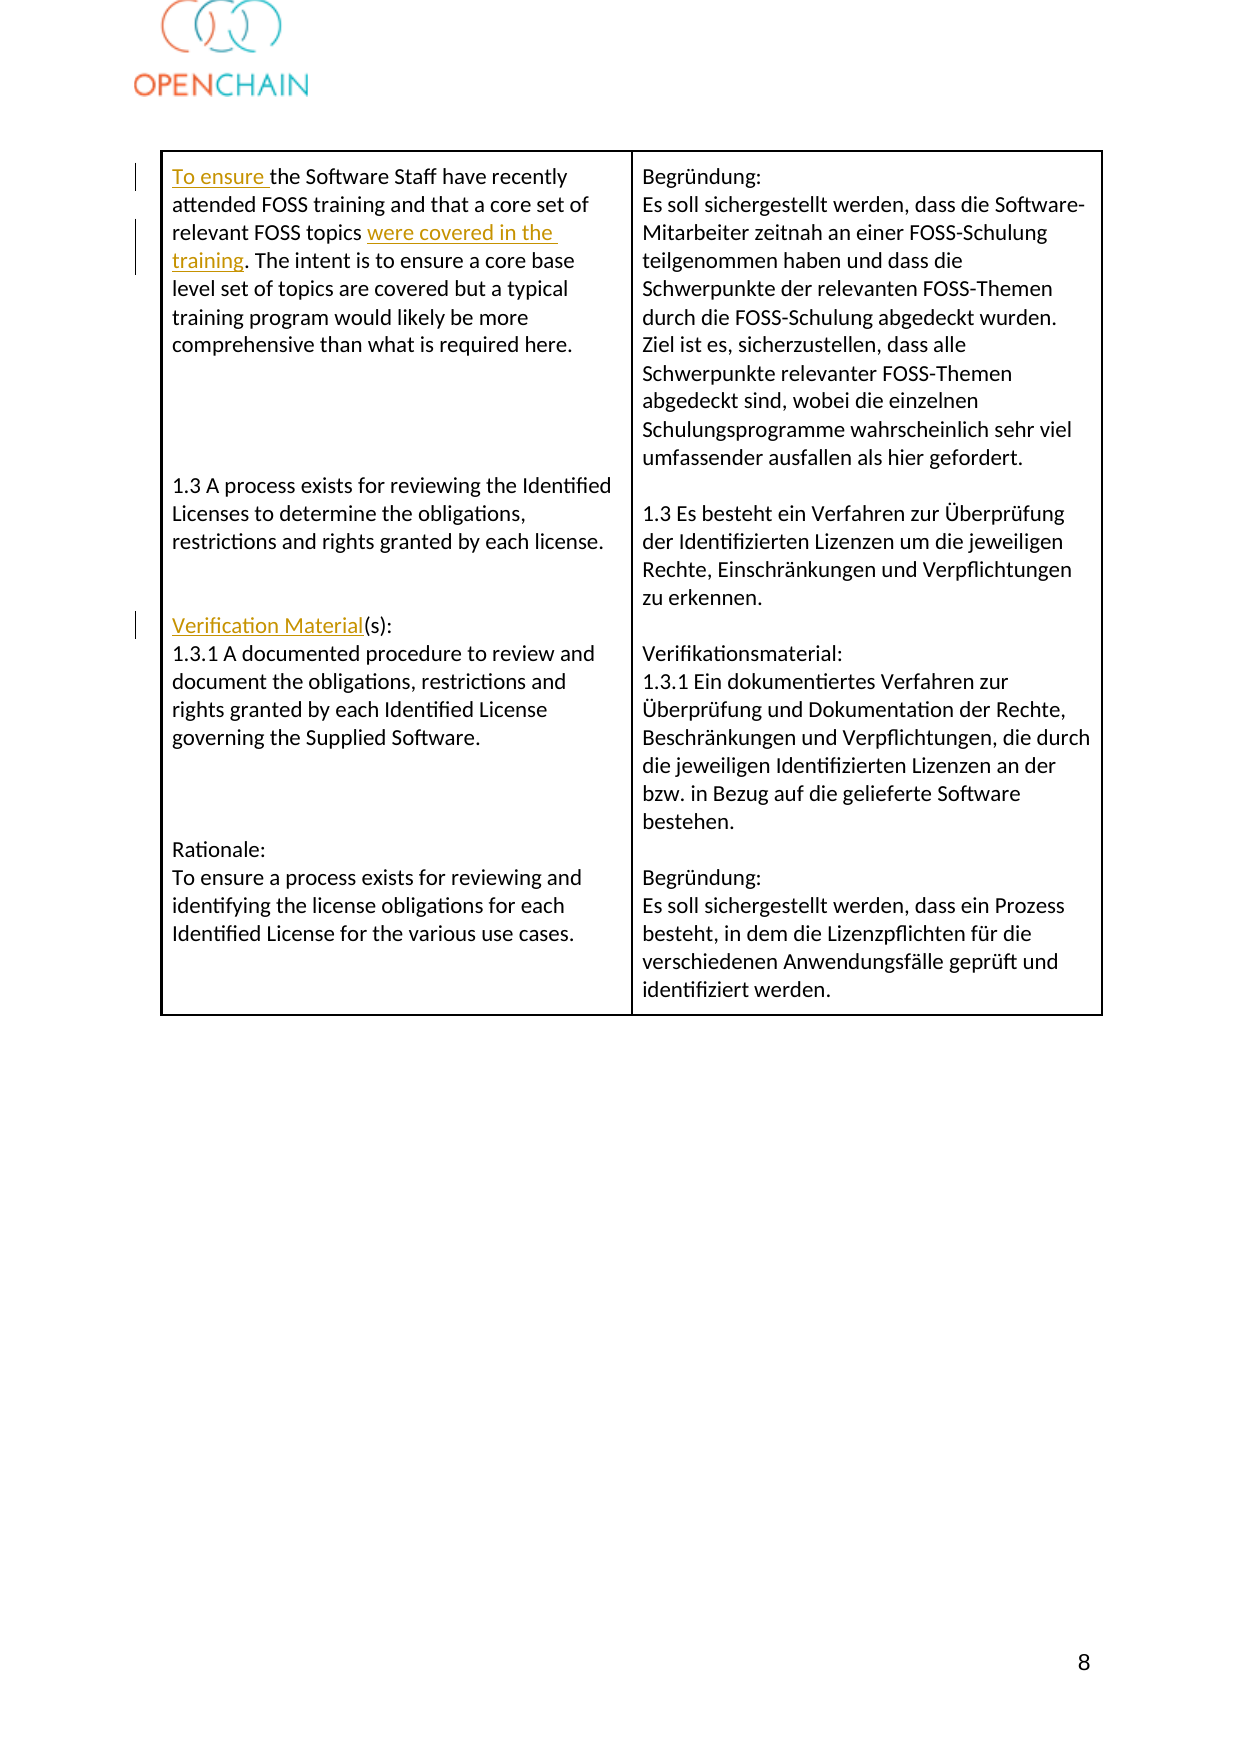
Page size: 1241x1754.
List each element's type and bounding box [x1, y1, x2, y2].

table_cell [163, 152, 631, 1013]
table_cell [633, 152, 1101, 1013]
picture [134, 0, 308, 97]
